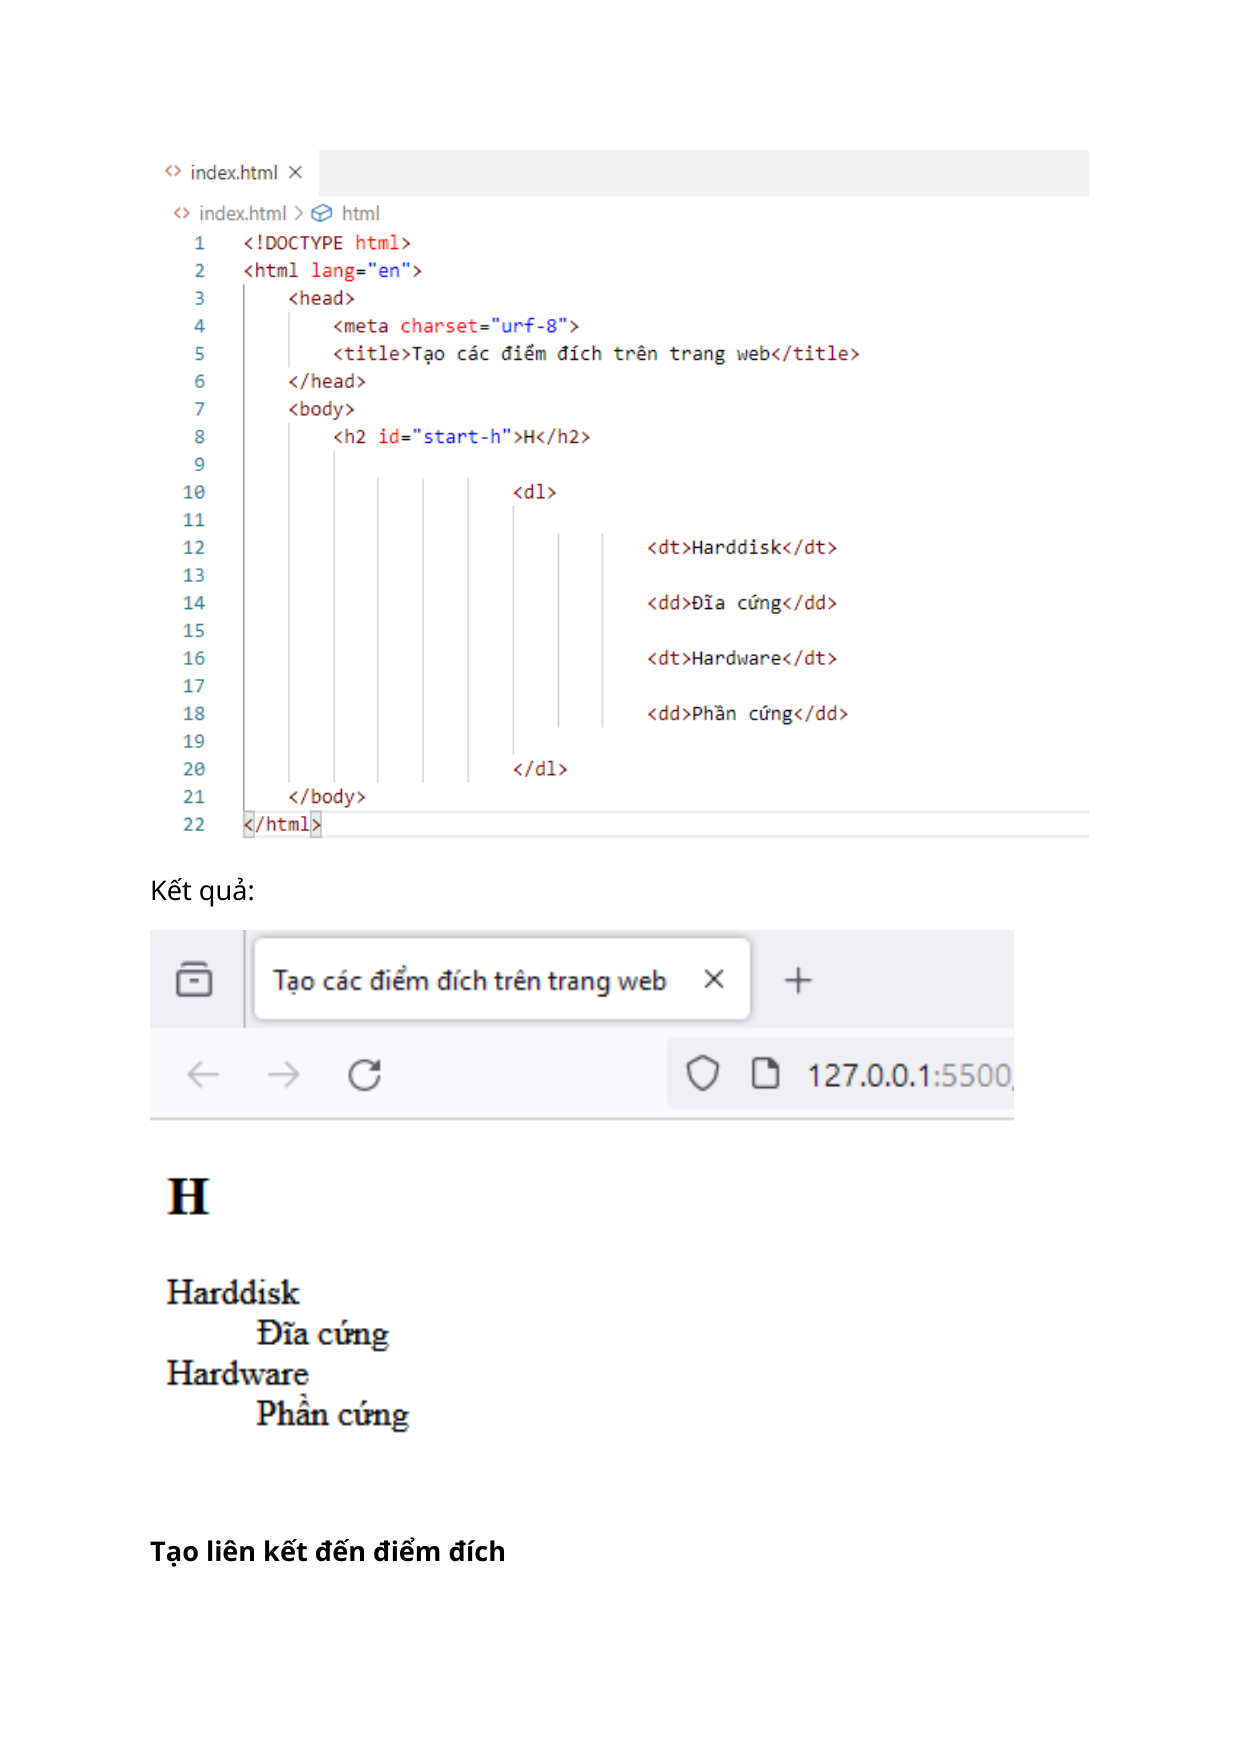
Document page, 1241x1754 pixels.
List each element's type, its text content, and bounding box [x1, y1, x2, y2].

picture [150, 150, 1089, 866]
text Tạo liên kết đến điểm đích [150, 1533, 1090, 1569]
picture [150, 930, 1014, 1511]
